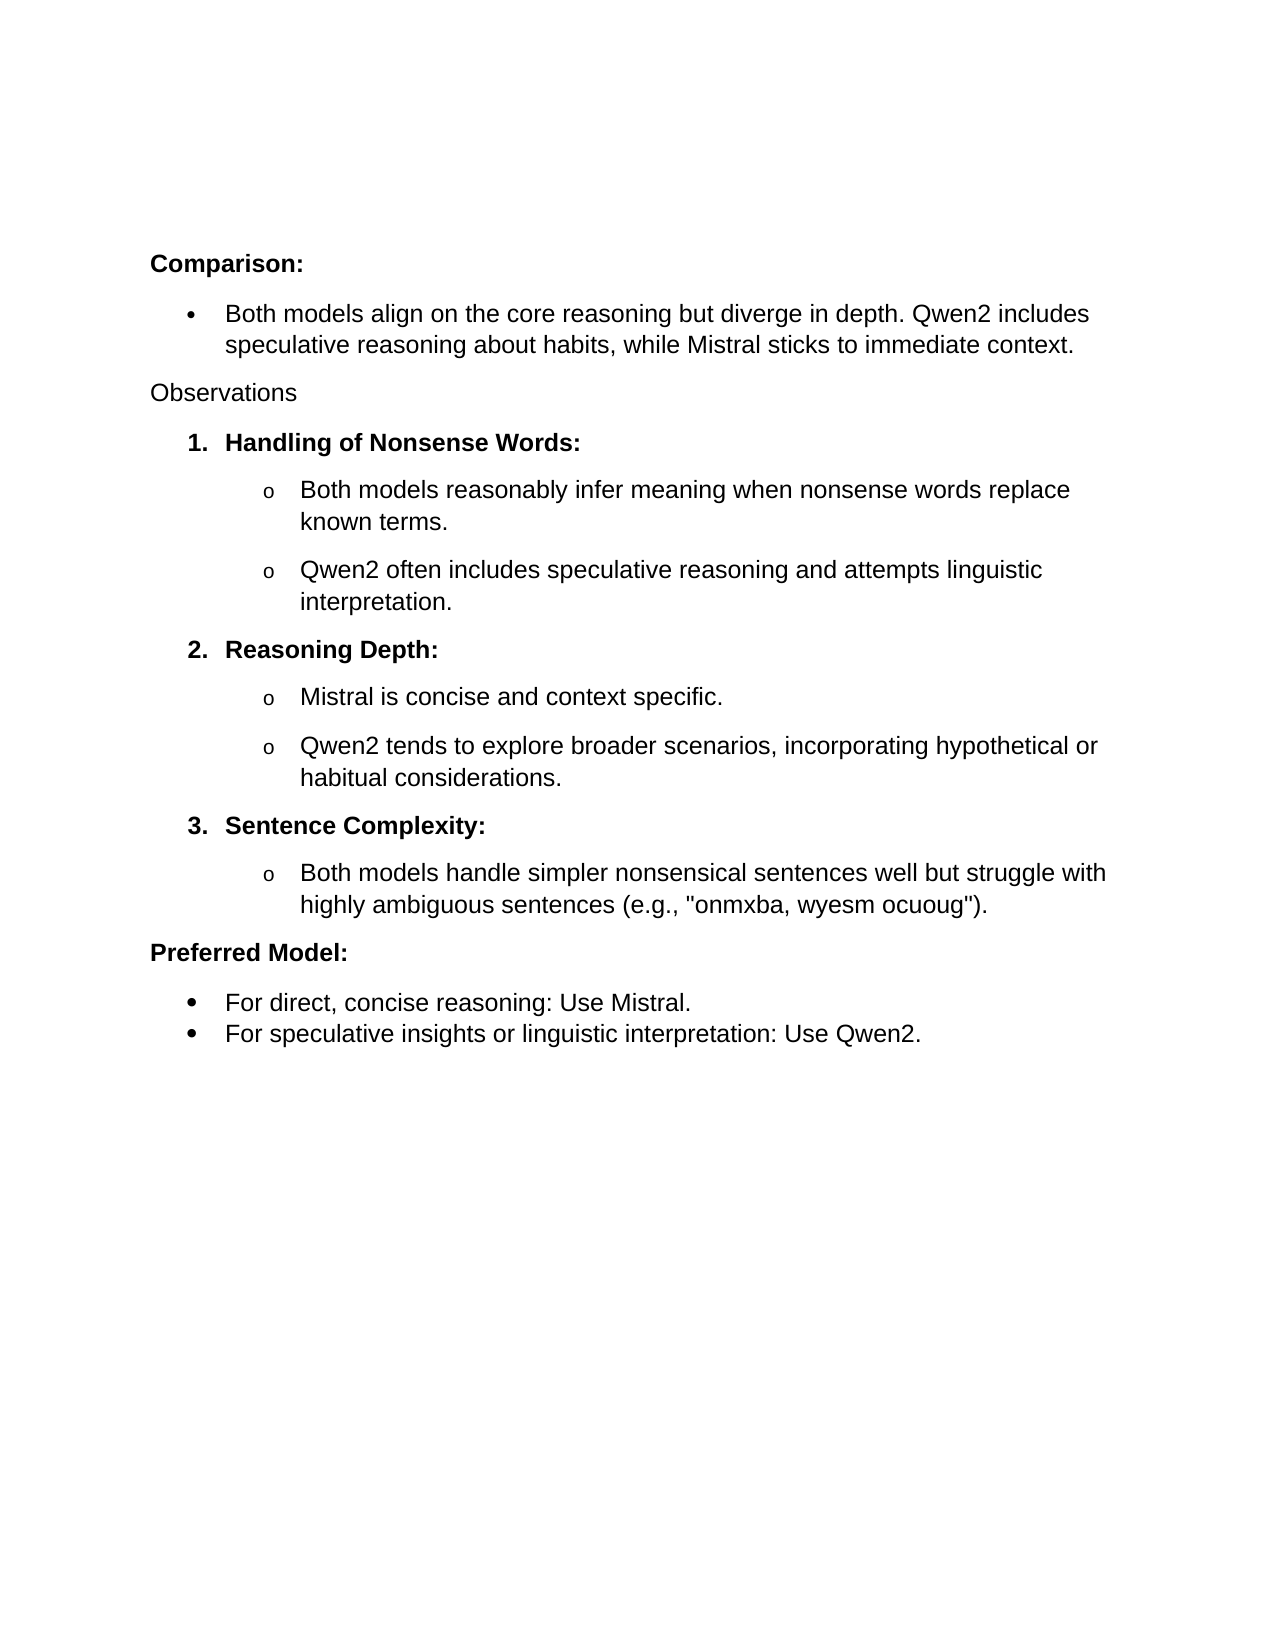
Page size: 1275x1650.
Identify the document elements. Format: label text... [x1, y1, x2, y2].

text Comparison: [150, 249, 1125, 278]
list Reasoning Depth: [187, 634, 1125, 663]
list Handling of Nonsense Words: [187, 427, 1125, 456]
text Observations [150, 378, 1125, 407]
list Both models reasonably infer meaning when nonsense words replace known terms. [262, 475, 1125, 536]
list Qwen2 often includes speculative reasoning and attempts linguistic interpretation. [262, 555, 1125, 616]
list Mistral is concise and context specific. [262, 682, 1125, 712]
list Both models align on the core reasoning but diverge in depth. Qwen2 includes speculative reasoning about habits, while Mistral sticks to immediate context. [187, 299, 1125, 359]
list For direct, concise reasoning: Use Mistral. [187, 988, 1125, 1017]
text Preferred Model: [150, 938, 1125, 967]
list Sentence Complexity: [187, 811, 1125, 839]
list For speculative insights or linguistic interpretation: Use Qwen2. [187, 1019, 1125, 1048]
list Both models handle simpler nonsensical sentences well but struggle with highly ambiguous sentences (e.g., "onmxba, wyesm ocuoug"). [262, 858, 1125, 919]
list Qwen2 tends to explore broader scenarios, incorporating hypothetical or habitual considerations. [262, 731, 1125, 792]
